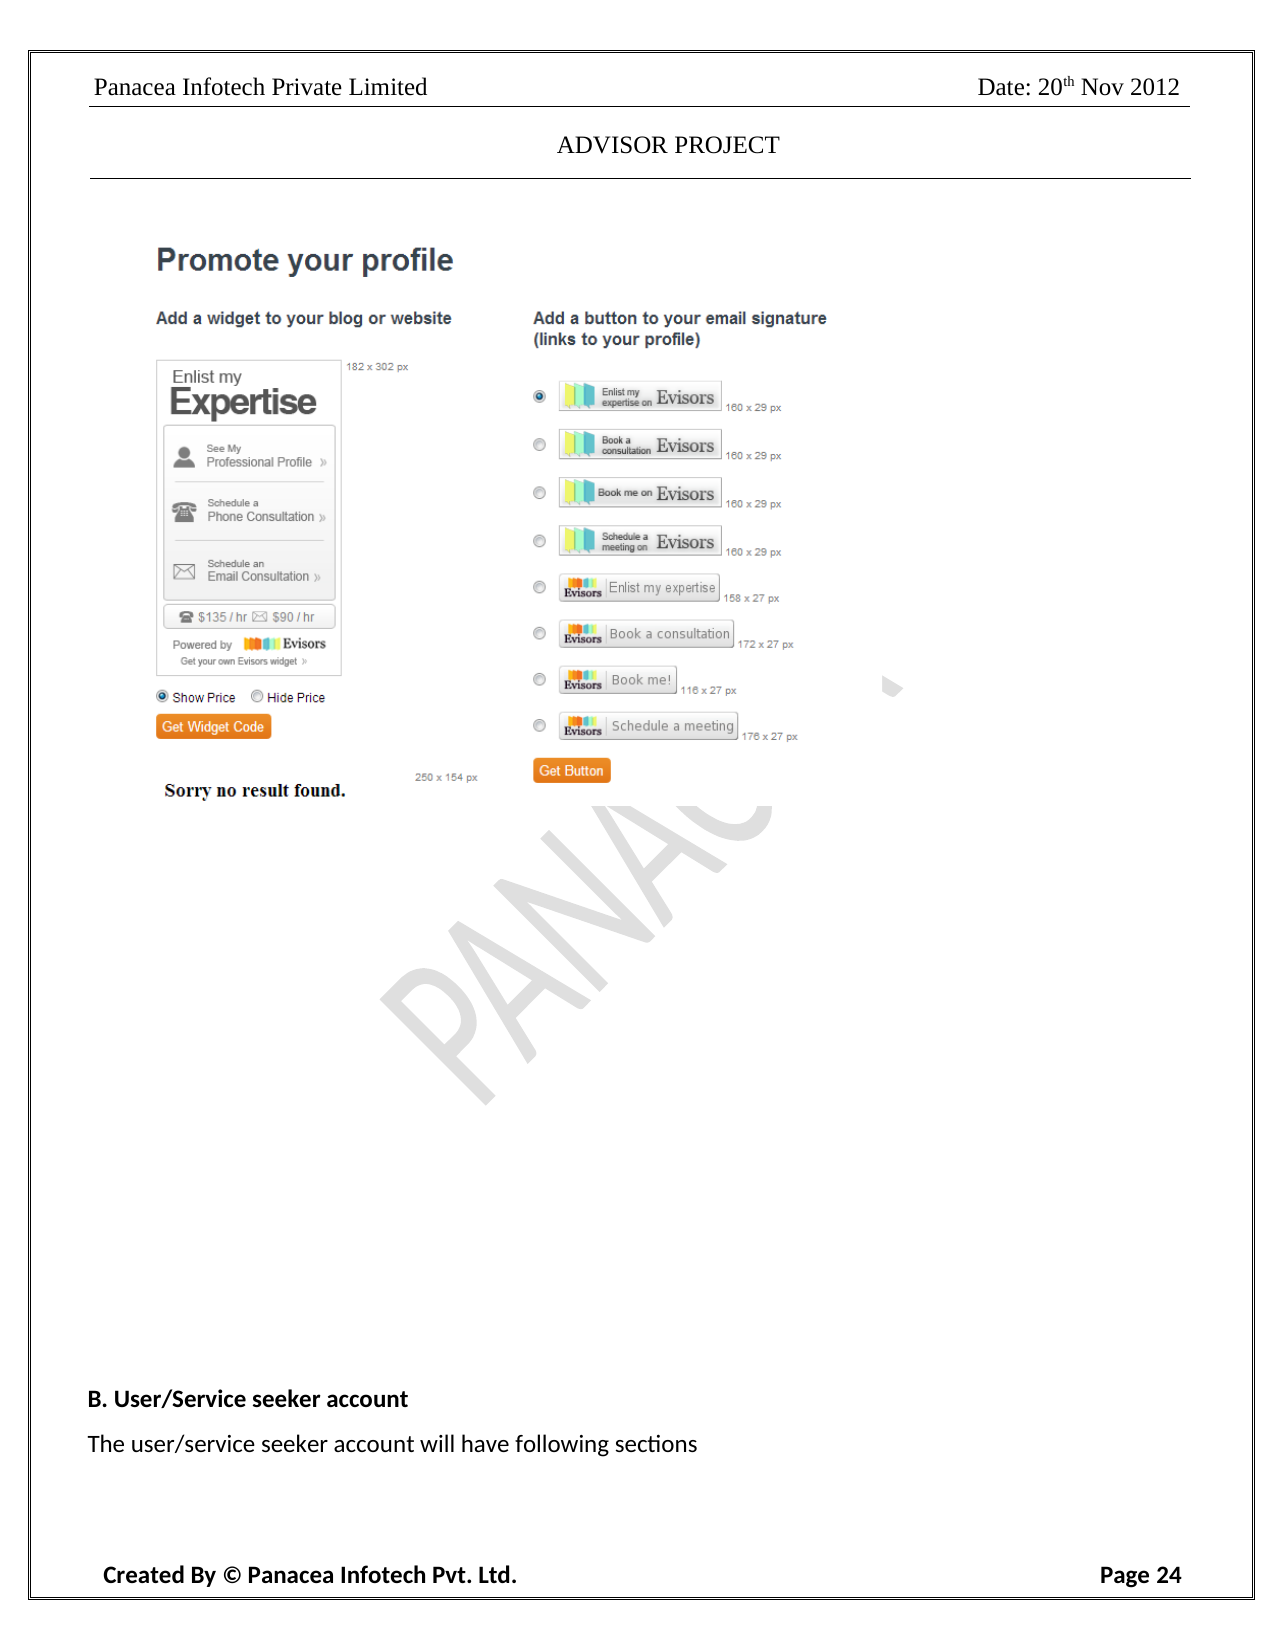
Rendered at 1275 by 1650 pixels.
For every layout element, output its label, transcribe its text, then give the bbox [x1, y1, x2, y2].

text B. User/Service seeker account [31, 1383, 1179, 1413]
picture [146, 233, 883, 806]
text The user/service seeker account will have following sections [31, 1429, 1179, 1459]
